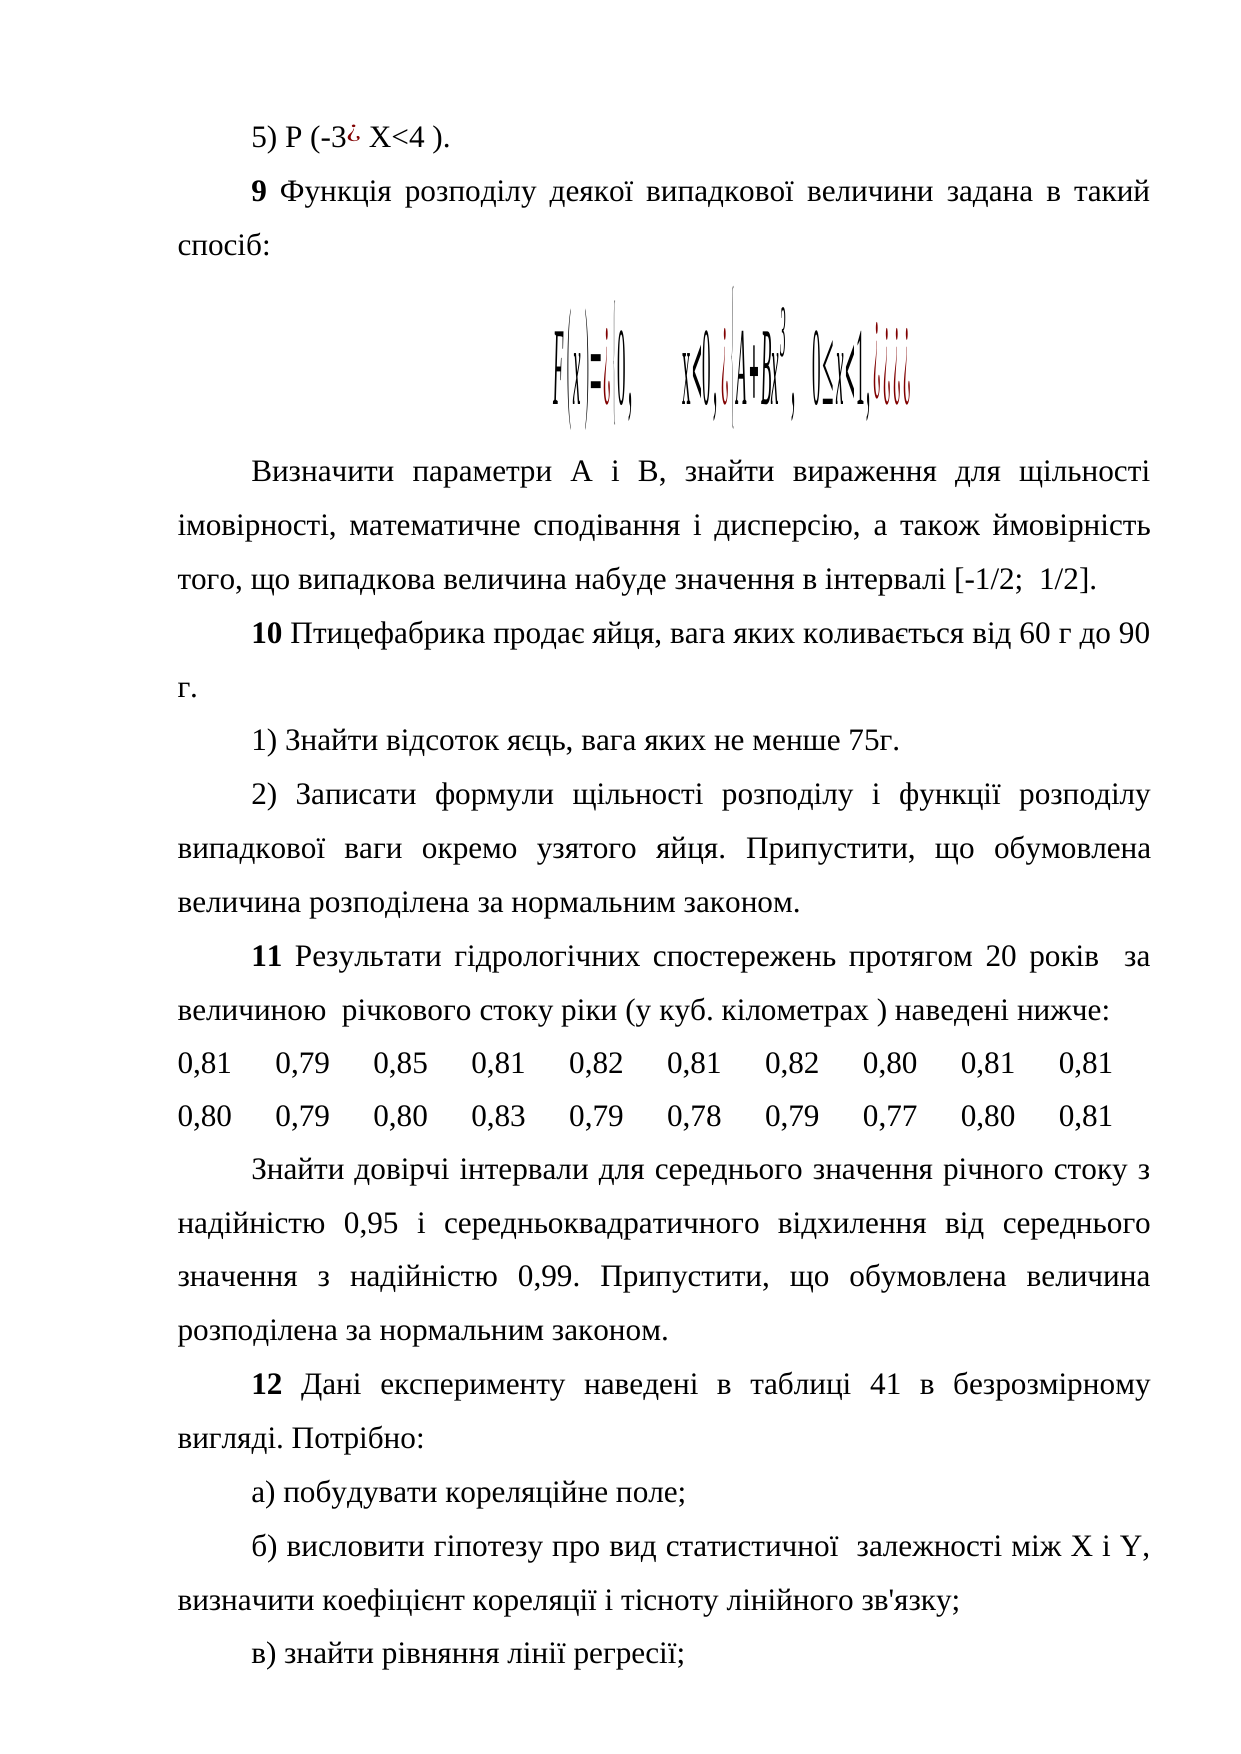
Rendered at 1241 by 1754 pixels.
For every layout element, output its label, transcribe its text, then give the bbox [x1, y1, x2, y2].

text а) побудувати кореляційне поле; [177, 1473, 1152, 1509]
table_header 0,82 [754, 1045, 851, 1097]
table_cell 0,77 [851, 1098, 949, 1150]
table_header 0,81 [1047, 1045, 1145, 1097]
text Знайти довірчі інтервали для середнього значення річного стоку з надійністю 0,95 і середньоквадратичного відхилення від середнього значення з надійністю 0,99. Припустити, що обумовлена величина розподілена за нормальним законом. [177, 1150, 1152, 1347]
table_header 0,79 [264, 1045, 362, 1097]
table_header 0,85 [362, 1045, 460, 1097]
table_cell 0,78 [656, 1098, 753, 1150]
text 2) Записати формули щільності розподілу і функції розподілу випадкової ваги окремо узятого яйця. Припустити, що обумовлена величина розподілена за нормальним законом. [177, 776, 1152, 919]
table_cell 0,80 [362, 1098, 460, 1150]
table_header 0,81 [656, 1045, 753, 1097]
table_cell 0,81 [1047, 1098, 1145, 1150]
text 10 Птицефабрика продає яйця, вага яких коливається від 60 г до 90 г. [177, 614, 1152, 704]
table_header 0,82 [558, 1045, 656, 1097]
table_cell 0,83 [460, 1098, 558, 1150]
text 9 Функція розподілу деякої випадкової величини задана в такий спосіб: [177, 172, 1152, 262]
text 11 Результати гідрологічних спостережень протягом 20 років за величиною річкового стоку ріки (у куб. кілометрах ) наведені нижче: [177, 937, 1152, 1027]
table_header 0,80 [851, 1045, 949, 1097]
table_header 0,81 [460, 1045, 558, 1097]
text б) висловити гіпотезу про вид статистичної залежності між Х і Y, визначити коефіцієнт кореляції і тісноту лінійного зв'язку; [177, 1527, 1152, 1617]
table_header 0,81 [166, 1045, 264, 1097]
table_cell 0,79 [558, 1098, 656, 1150]
table_cell 0,79 [264, 1098, 362, 1150]
text в) знайти рівняння лінії регресії; [177, 1635, 1152, 1671]
text Визначити параметри А і В, знайти вираження для щільності імовірності, математичне сподівання і дисперсію, а також ймовірність того, що випадкова величина набуде значення в інтервалі [-1/2; 1/2]. [177, 452, 1152, 596]
table_cell 0,79 [754, 1098, 851, 1150]
table_cell 0,80 [166, 1098, 264, 1150]
text 5) P (-3X<4 ). [177, 118, 1152, 154]
table_cell 0,80 [949, 1098, 1047, 1150]
text 12 Дані експерименту наведені в таблиці 41 в безрозмірному вигляді. Потрібно: [177, 1365, 1152, 1455]
text 1) Знайти відсоток яєць, вага яких не менше 75г. [177, 722, 1152, 758]
table_header 0,81 [949, 1045, 1047, 1097]
